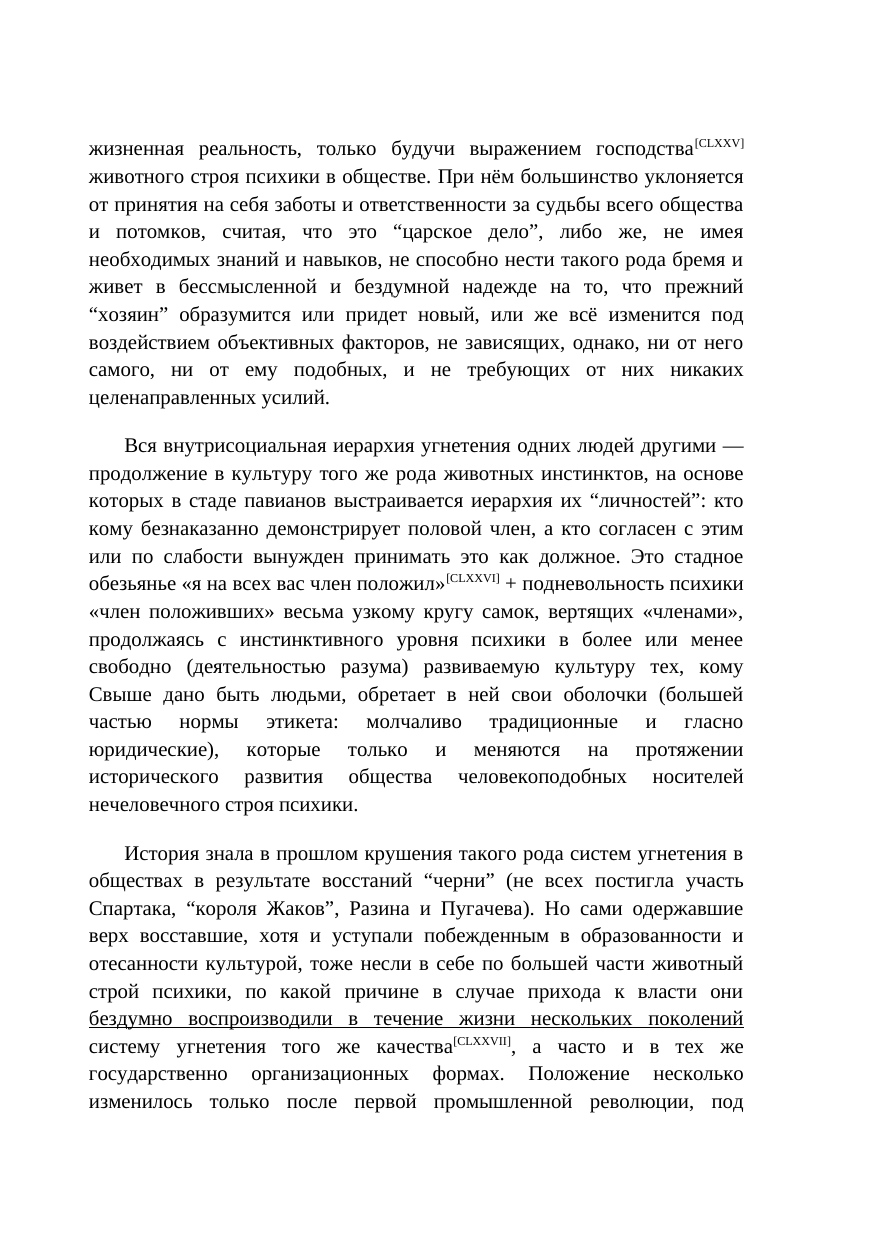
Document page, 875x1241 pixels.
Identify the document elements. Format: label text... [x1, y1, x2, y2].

text Вся внутрисоциальная иерархия угнетения одних людей другими — продолжение в культуру того же рода животных инстинктов, на основе которых в стаде павианов выстраивается иерархия их “личностей”: кто кому безнаказанно демонстрирует половой член, а кто согласен с этим или по слабости вынужден принимать это как должное. Это стадное обезьянье «я на всех вас член положил»[CLXXVI] + подневольность психики «член положивших» весьма узкому кругу самок, вертящих «членами», продолжаясь с инстинктивного уровня психики в более или менее свободно (деятельностью разума) развиваемую культуру тех, кому Свыше дано быть людьми, обретает в ней свои оболочки (большей частью нормы этикета: молчаливо традиционные и гласно юридические), которые только и меняются на протяжении исторического развития общества человекоподобных носителей нечеловечного строя психики. [89, 433, 744, 816]
